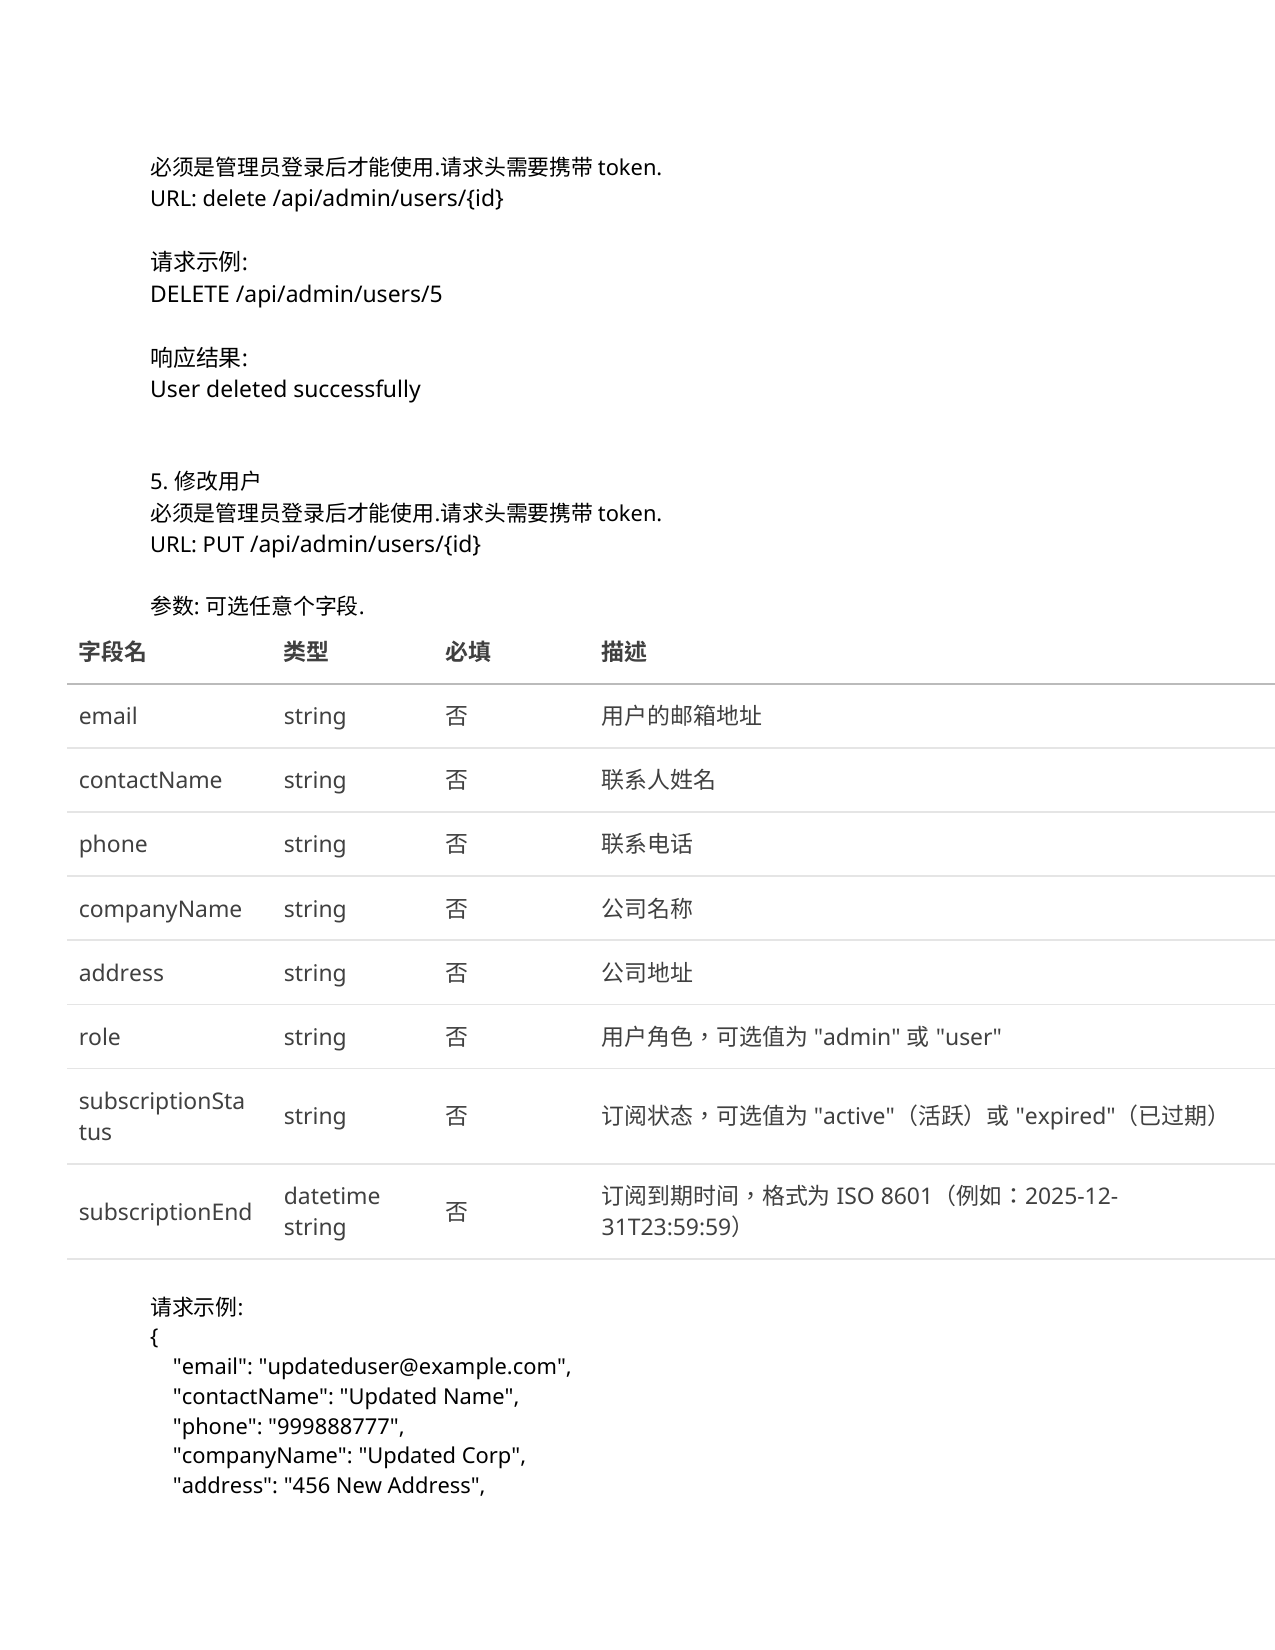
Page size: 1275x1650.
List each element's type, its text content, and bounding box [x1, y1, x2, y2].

text 必须是管理员登录后才能使用.请求头需要携带token. [150, 150, 1125, 182]
table_cell email [67, 685, 268, 747]
table_cell phone [67, 813, 268, 875]
table_header 描述 [586, 621, 1275, 683]
table_cell 联系电话 [586, 813, 1275, 875]
text 必须是管理员登录后才能使用.请求头需要携带token. [150, 496, 1125, 528]
table_cell subscriptionStatus [67, 1069, 268, 1163]
text "email": "updateduser@example.com", [150, 1351, 1125, 1381]
table_cell datetime string [268, 1165, 429, 1258]
table_cell role [67, 1005, 268, 1067]
table_cell string [268, 941, 429, 1003]
table_cell string [268, 685, 429, 747]
table_cell companyName [67, 877, 268, 939]
table_cell string [268, 813, 429, 875]
table_cell 订阅状态，可选值为 "active"（活跃）或 "expired"（已过期） [586, 1069, 1275, 1163]
table_cell 公司地址 [586, 941, 1275, 1003]
table_cell 否 [430, 1005, 586, 1067]
text { [150, 1321, 1125, 1351]
text DELETE /api/admin/users/5 [150, 278, 1125, 309]
list 修改用户 [150, 464, 1125, 496]
text 参数: 可选任意个字段. [150, 589, 1125, 621]
table_cell 否 [430, 685, 586, 747]
text "phone": "999888777", [150, 1411, 1125, 1440]
table_cell address [67, 941, 268, 1003]
table_header 必填 [430, 621, 586, 683]
table_cell 用户角色，可选值为 "admin" 或 "user" [586, 1005, 1275, 1067]
table_cell subscriptionEnd [67, 1165, 268, 1258]
text "companyName": "Updated Corp", [150, 1440, 1125, 1470]
text User deleted successfully [150, 373, 1125, 405]
table_cell 用户的邮箱地址 [586, 685, 1275, 747]
table_cell 否 [430, 941, 586, 1003]
table_cell string [268, 1069, 429, 1163]
text URL: PUT /api/admin/users/{id} [150, 528, 1125, 559]
text "address": "456 New Address", [150, 1470, 1125, 1500]
table_cell 联系人姓名 [586, 749, 1275, 811]
table_cell 否 [430, 1165, 586, 1258]
table_cell 订阅到期时间，格式为 ISO 8601（例如：2025-12-31T23:59:59） [586, 1165, 1275, 1258]
table_cell 否 [430, 1069, 586, 1163]
table_cell string [268, 1005, 429, 1067]
table_header 字段名 [67, 621, 268, 683]
table_cell 否 [430, 877, 586, 939]
table_cell 公司名称 [586, 877, 1275, 939]
table_header 类型 [268, 621, 429, 683]
text 请求示例: [150, 1289, 1125, 1321]
table_cell contactName [67, 749, 268, 811]
table_cell 否 [430, 813, 586, 875]
table_cell string [268, 877, 429, 939]
text URL: delete /api/admin/users/{id} [150, 182, 1125, 213]
text 响应结果: [150, 340, 1125, 373]
text 请求示例: [150, 244, 1125, 278]
table_cell 否 [430, 749, 586, 811]
table_cell string [268, 749, 429, 811]
text "contactName": "Updated Name", [150, 1381, 1125, 1411]
